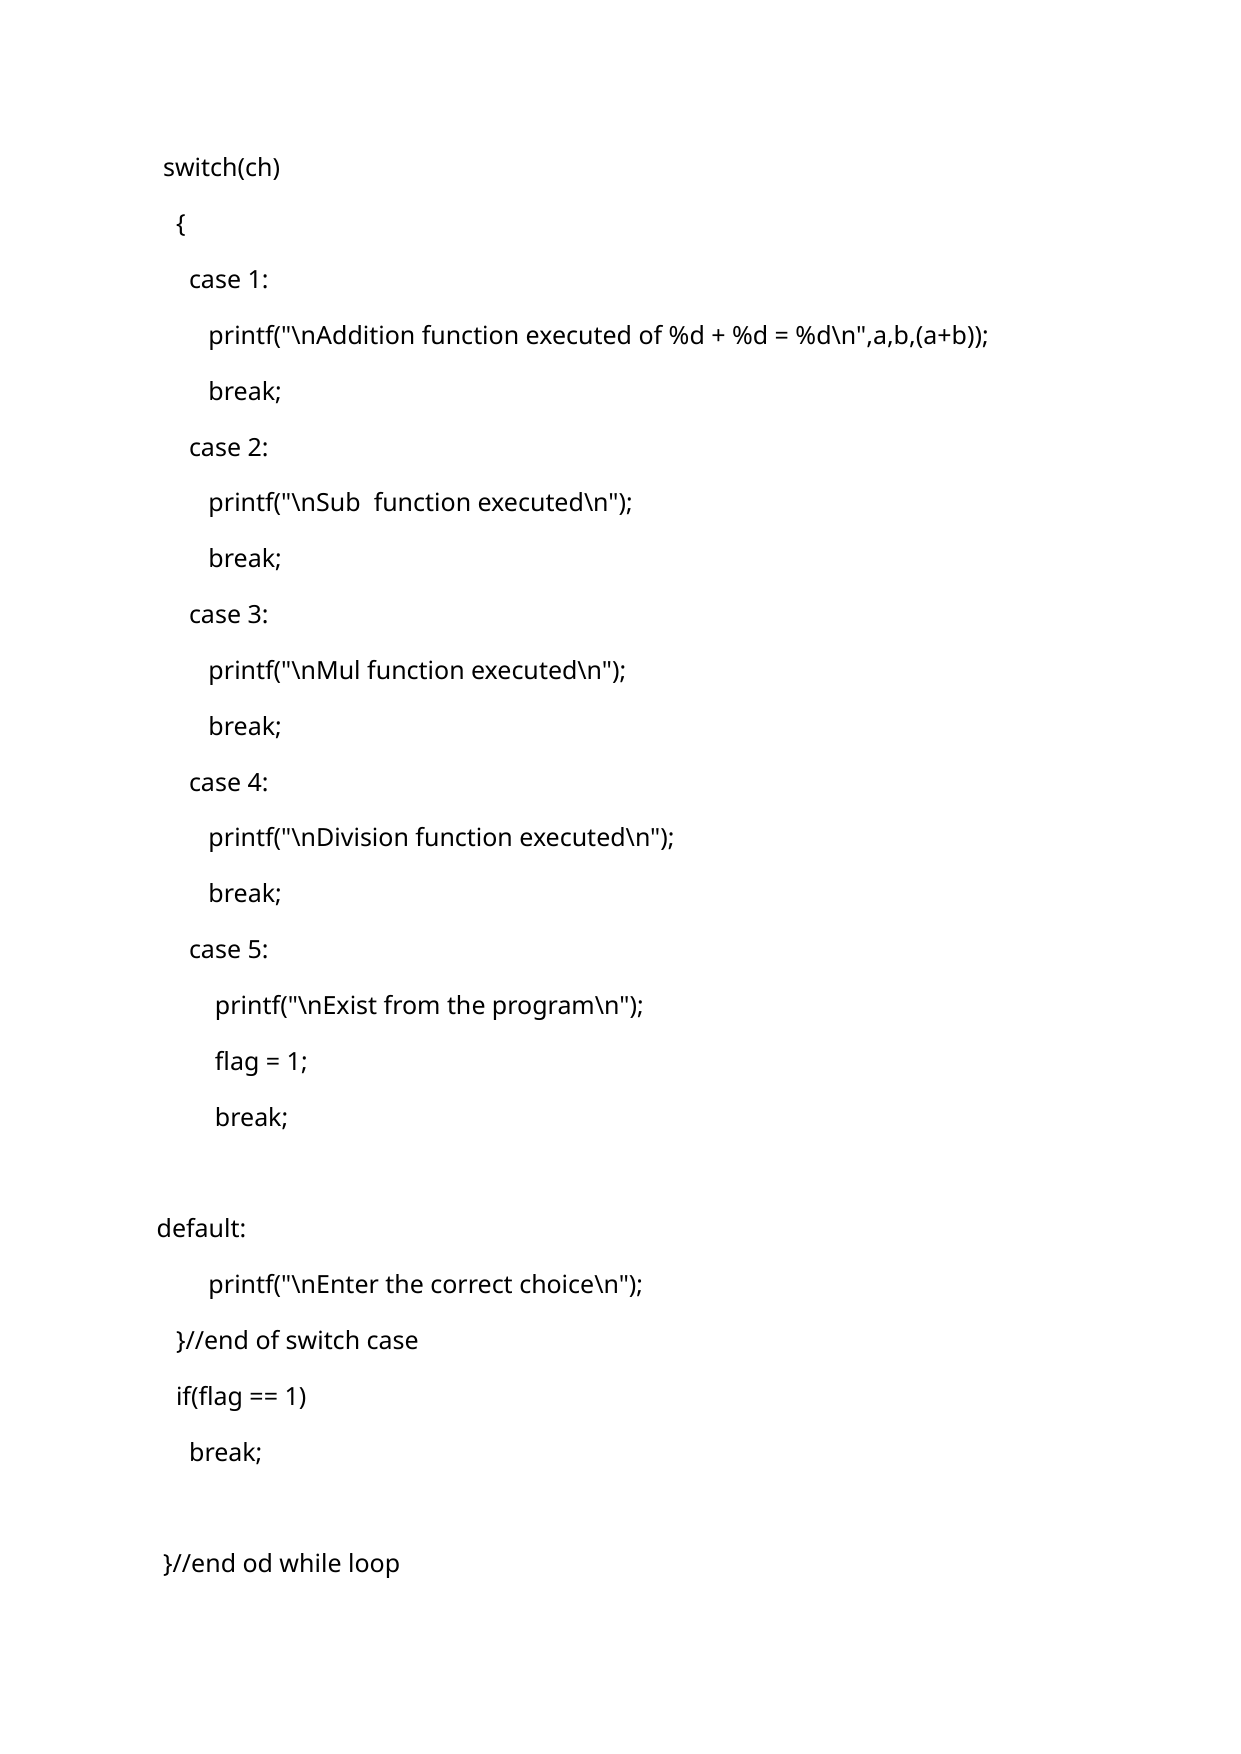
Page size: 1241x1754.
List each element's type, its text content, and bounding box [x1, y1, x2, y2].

text break; [150, 708, 1090, 742]
text printf("\nMul function executed\n"); [150, 652, 1090, 687]
text case 5: [150, 932, 1090, 966]
text switch(ch) [150, 150, 1090, 184]
text if(flag == 1) [150, 1378, 1090, 1412]
text default: [150, 1211, 1090, 1245]
text printf("\nAddition function executed of %d + %d = %d\n",a,b,(a+b)); [150, 317, 1090, 352]
text break; [150, 373, 1090, 407]
text printf("\nEnter the correct choice\n"); [150, 1267, 1090, 1301]
text break; [150, 1434, 1090, 1468]
text case 3: [150, 597, 1090, 631]
text case 1: [150, 262, 1090, 296]
text case 4: [150, 764, 1090, 798]
text }//end od while loop [150, 1546, 1090, 1580]
text { [150, 206, 1090, 240]
text printf("\nDivision function executed\n"); [150, 820, 1090, 854]
text break; [150, 1099, 1090, 1133]
text printf("\nSub function executed\n"); [150, 485, 1090, 519]
text printf("\nExist from the program\n"); [150, 987, 1090, 1022]
text case 2: [150, 429, 1090, 463]
text break; [150, 876, 1090, 910]
text break; [150, 541, 1090, 575]
text flag = 1; [150, 1043, 1090, 1077]
text }//end of switch case [150, 1322, 1090, 1357]
